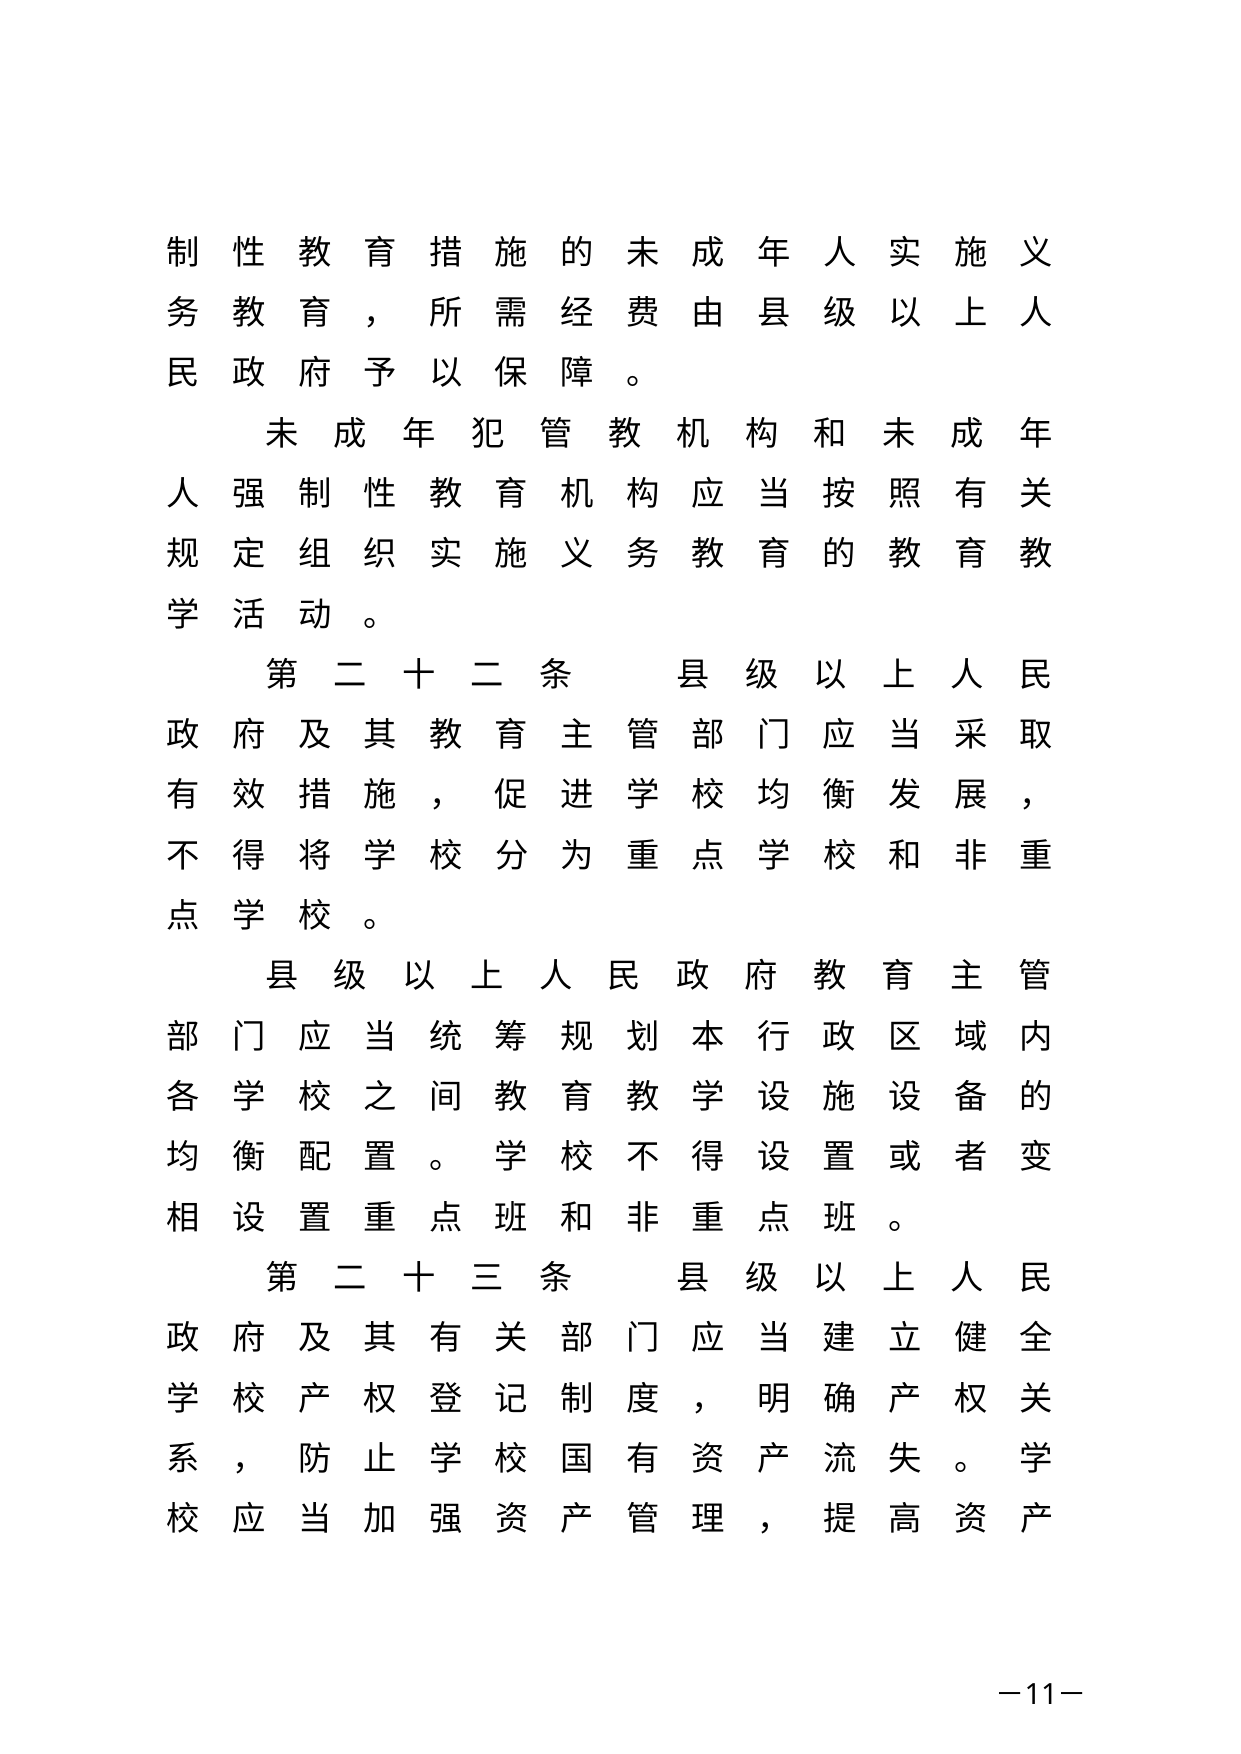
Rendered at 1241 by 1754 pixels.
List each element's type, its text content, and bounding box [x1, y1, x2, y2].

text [167, 1245, 1085, 1546]
text 未成年犯管教机构和未成年人强制性教育机构应当按照有关规定组织实施义务教育的教育教学活动。 [167, 400, 1085, 642]
text 第二十二条 县级以上人民政府及其教育主管部门应当采取有效措施，促进学校均衡发展，不得将学校分为重点学校和非重点学校。 [167, 642, 1085, 943]
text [167, 219, 1085, 400]
text 县级以上人民政府教育主管部门应当统筹规划本行政区域内各学校之间教育教学设施设备的均衡配置。学校不得设置或者变相设置重点班和非重点班。 [167, 943, 1085, 1245]
